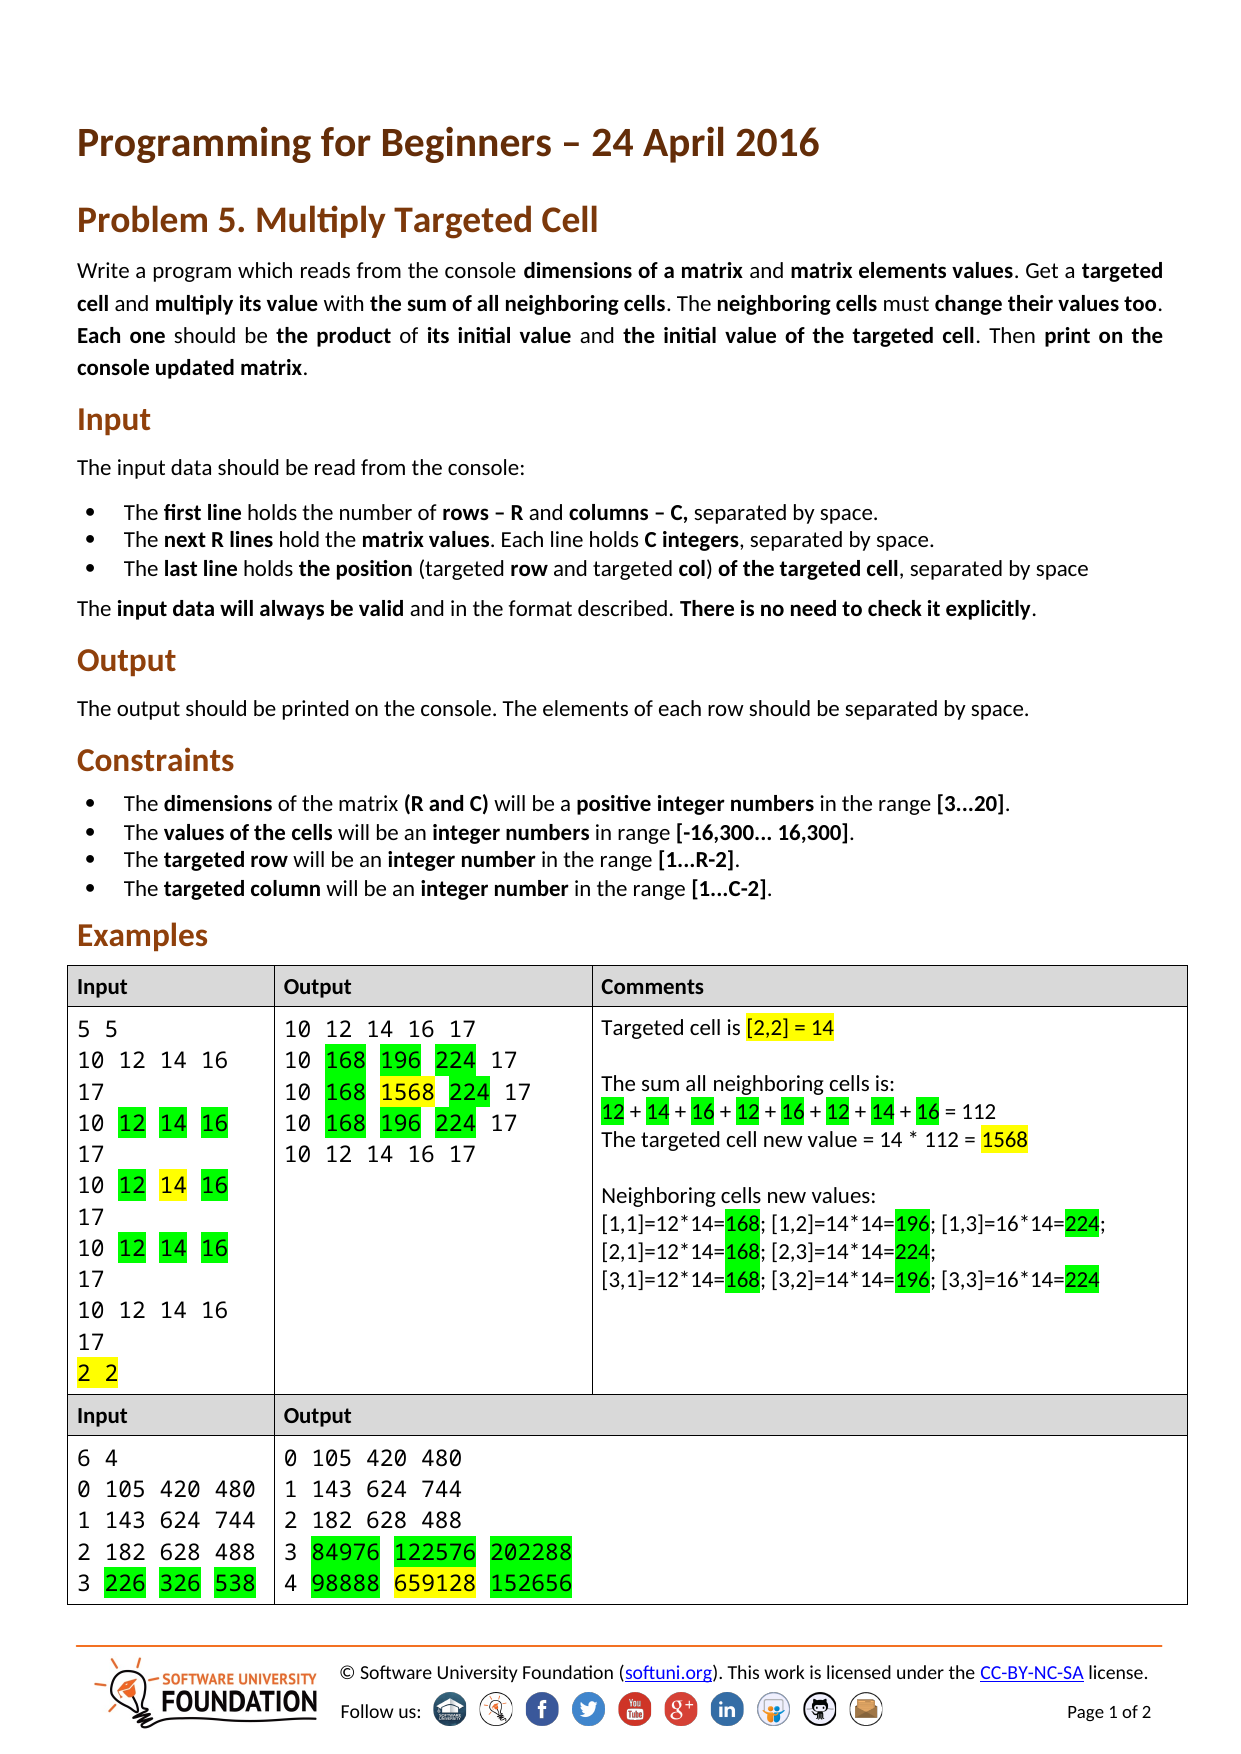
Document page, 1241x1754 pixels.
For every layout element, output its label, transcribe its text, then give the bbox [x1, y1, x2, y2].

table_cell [275, 1436, 1187, 1604]
text The input data should be read from the console: [77, 453, 1163, 481]
picture [803, 1692, 837, 1726]
list The last line holds the position (targeted row and targeted col) of the targeted cell, separated by space [86, 554, 1163, 582]
picture [710, 1692, 744, 1726]
picture [525, 1692, 559, 1726]
picture [572, 1692, 605, 1726]
list The values of the cells will be an integer numbers in range [-16,300... 16,300]. [86, 818, 1163, 846]
table_cell Targeted cell is [2,2] = 14 The sum all neighboring cells is: 12 + 14 + 16 + 12 + 16 + 12 + 14 + 16 = 112 The targeted cell new value = 14 * 112 = 1568 Neighboring cells new values: [1,1]=12*14=168; [1,2]=14*14=196; [1,3]=16*14=224; [2,1]=12*14=168; [2,3]=14*14=224; [3,1]=12*14=168; [3,2]=14*14=196; [3,3]=16*14=224 [593, 1007, 1187, 1394]
picture [433, 1692, 467, 1726]
text Write a program which reads from the console dimensions of a matrix and matrix elements values. Get a targeted cell and multiply its value with the sum of all neighboring cells. The neighboring cells must change their values too. Each one should be the product of its initial value and the initial value of the targeted cell. Then print on the console updated matrix. [77, 257, 1163, 381]
picture [849, 1692, 883, 1726]
picture [93, 1656, 317, 1729]
table_header Comments [593, 966, 1187, 1006]
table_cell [68, 1436, 274, 1604]
list The first line holds the number of rows – R and columns – C, separated by space. [86, 498, 1163, 526]
table_cell Input [68, 1395, 274, 1435]
text The input data will always be valid and in the format described. There is no need to check it explicitly. [77, 594, 1163, 622]
list The dimensions of the matrix (R and C) will be a positive integer numbers in the range [3...20]. [86, 789, 1163, 818]
table_cell 5 5 10 12 14 16 17 10 12 14 16 17 10 12 14 16 17 10 12 14 16 17 10 12 14 16 17 2 2 [68, 1007, 274, 1394]
subtitle Programming for Beginners – 24 April 2016 [77, 116, 1163, 167]
picture [479, 1692, 513, 1726]
table_cell 10 12 14 16 17 10 168 196 224 17 10 168 1568 224 17 10 168 196 224 17 10 12 14 16 17 [275, 1007, 592, 1394]
picture [664, 1692, 698, 1726]
list The targeted row will be an integer number in the range [1...R-2]. [86, 846, 1163, 874]
table_header Input [68, 966, 274, 1006]
subtitle Problem 5. Multiply Targeted Cell [77, 196, 1163, 241]
subtitle Input [77, 398, 1163, 438]
list The targeted column will be an integer number in the range [1...C-2]. [86, 874, 1163, 902]
table_cell Output [275, 1395, 1187, 1435]
subtitle Constraints [77, 739, 1163, 779]
subtitle Examples [77, 914, 1163, 955]
table_header Output [275, 966, 592, 1006]
picture [757, 1692, 790, 1726]
subtitle Output [77, 639, 1163, 679]
picture [618, 1692, 652, 1726]
text The output should be printed on the console. The elements of each row should be separated by space. [77, 694, 1163, 722]
list The next R lines hold the matrix values. Each line holds C integers, separated by space. [86, 526, 1163, 554]
